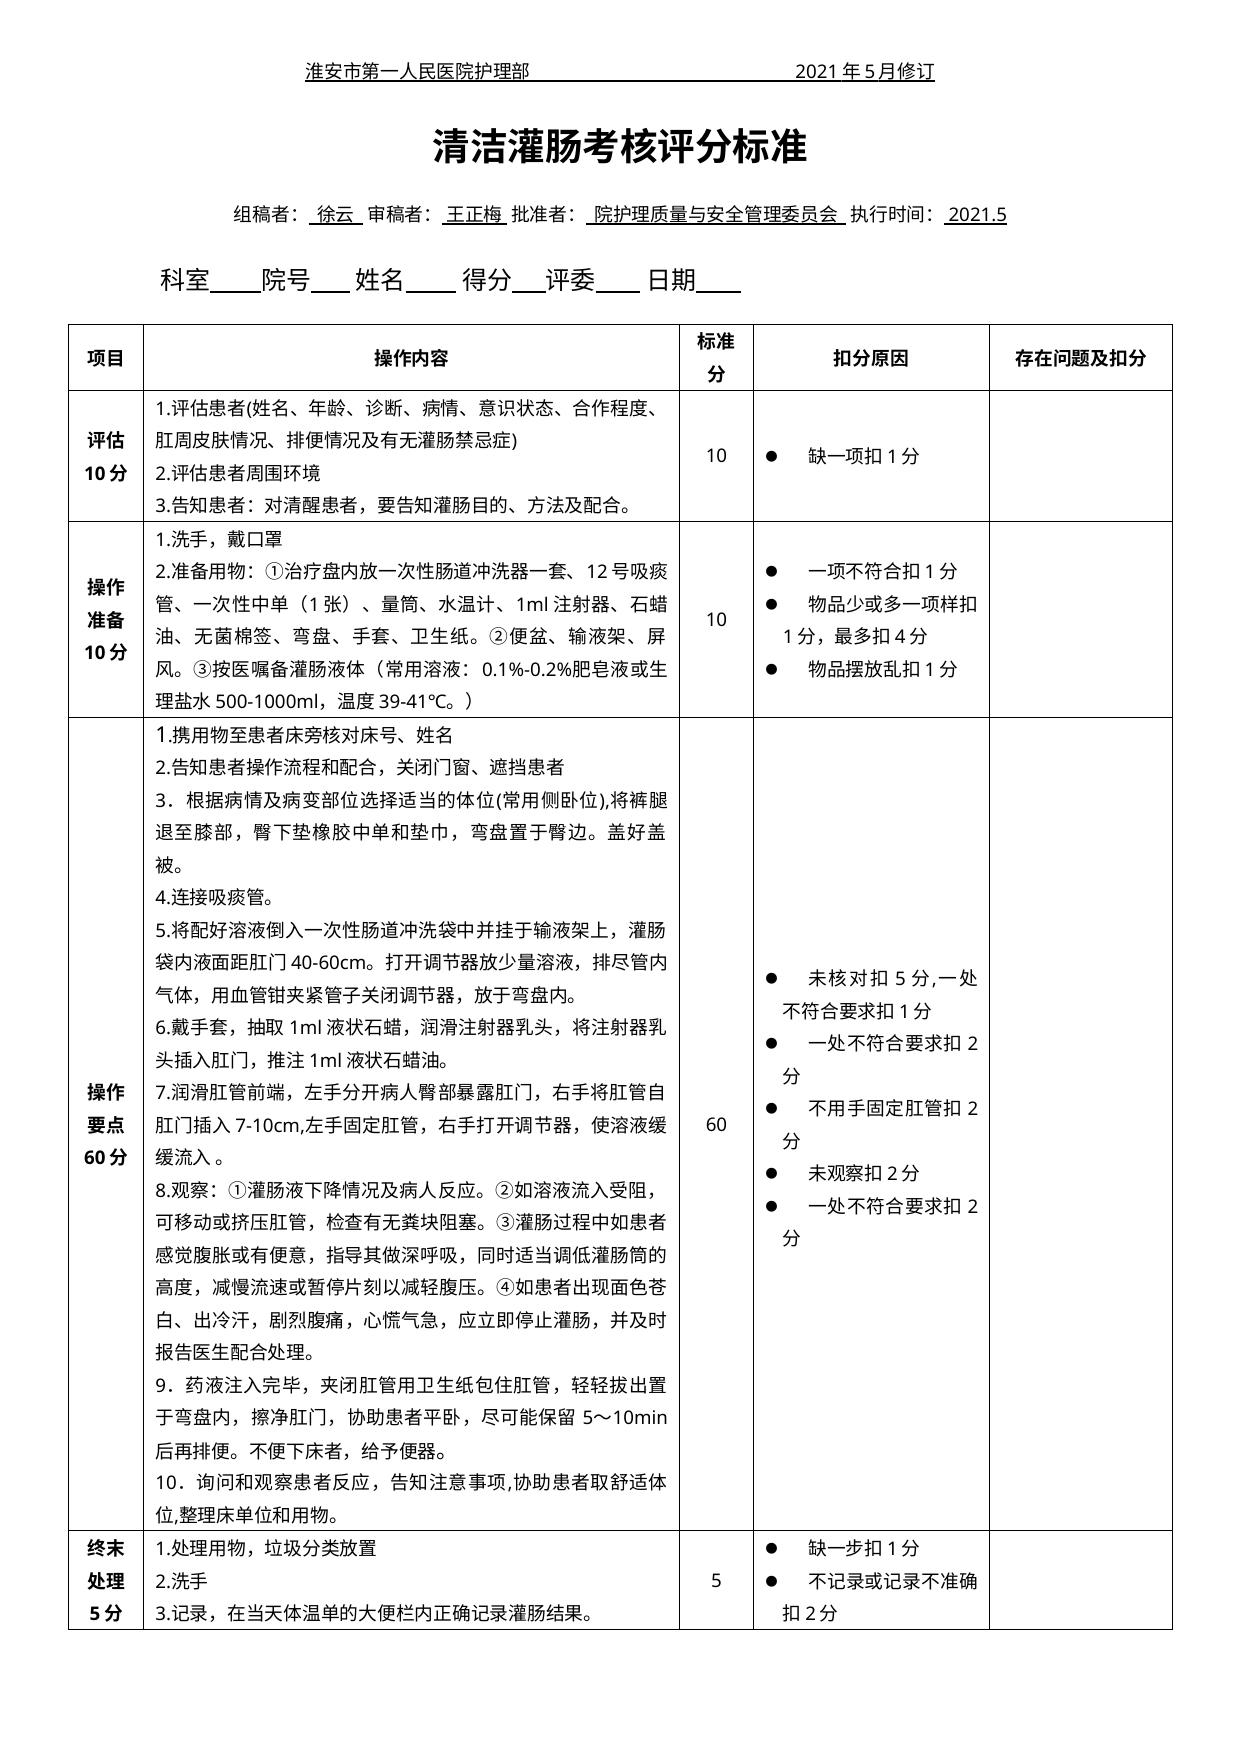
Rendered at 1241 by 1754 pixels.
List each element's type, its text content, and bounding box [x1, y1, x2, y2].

table_cell 操作 准备 10分 [69, 522, 143, 717]
text 组稿者： 徐云 审稿者： 王正梅 批准者： 院护理质量与安全管理委员会 执行时间： 2021.5 [148, 197, 1093, 230]
table_header 标准 分 [680, 325, 753, 389]
table_cell 未核对扣5分,一处不符合要求扣1分 一处不符合要求扣2分 不用手固定肛管扣2分 未观察扣2分 一处不符合要求扣2分 [754, 718, 989, 1530]
table_cell 1.携用物至患者床旁核对床号、姓名 2.告知患者操作流程和配合，关闭门窗、遮挡患者 3．根据病情及病变部位选择适当的体位(常用侧卧位),将裤腿退至膝部，臀下垫橡胶中单和垫巾，弯盘置于臀边。盖好盖被。 4.连接吸痰管。 5.将配好溶液倒入一次性肠道冲洗袋中并挂于输液架上，灌肠袋内液面距肛门40-60cm。打开调节器放少量溶液，排尽管内气体，用血管钳夹紧管子关闭调节器，放于弯盘内。 6.戴手套，抽取1ml液状石蜡，润滑注射器乳头，将注射器乳头插入肛门，推注1ml液状石蜡油。 7.润滑肛管前端，左手分开病人臀部暴露肛门，右手将肛管自肛门插入7-10cm,左手固定肛管，右手打开调节器，使溶液缓缓流入 。 8.观察：①灌肠液下降情况及病人反应。②如溶液流入受阻，可移动或挤压肛管，检查有无粪块阻塞。③灌肠过程中如患者感觉腹胀或有便意，指导其做深呼吸，同时适当调低灌肠筒的高度，减慢流速或暂停片刻以减轻腹压。④如患者出现面色苍白、出冷汗，剧烈腹痛，心慌气急，应立即停止灌肠，并及时报告医生配合处理。 9．药液注入完毕，夹闭肛管用卫生纸包住肛管，轻轻拔出置于弯盘内，擦净肛门，协助患者平卧，尽可能保留5～10min后再排便。不便下床者，给予便器。 10．询问和观察患者反应，告知注意事项,协助患者取舒适体位,整理床单位和用物。 [144, 718, 679, 1530]
table_cell [990, 1531, 1172, 1629]
table_header 项目 [69, 325, 143, 389]
table_cell 操作 要点 60分 [69, 718, 143, 1530]
table_cell 1.处理用物，垃圾分类放置 2.洗手 3.记录，在当天体温单的大便栏内正确记录灌肠结果。 [144, 1531, 679, 1629]
table_header 操作内容 [144, 325, 679, 389]
text 科室 院号 姓名 得分 评委 日期 [148, 246, 1093, 311]
table_cell 一项不符合扣1分 物品少或多一项样扣1分，最多扣4分 物品摆放乱扣1分 [754, 522, 989, 717]
table_cell [990, 522, 1172, 717]
text 清洁灌肠考核评分标准 [148, 112, 1093, 177]
table_cell 评估 10分 [69, 391, 143, 521]
table_cell 1.评估患者(姓名、年龄、诊断、病情、意识状态、合作程度、肛周皮肤情况、排便情况及有无灌肠禁忌症) 2.评估患者周围环境 3.告知患者：对清醒患者，要告知灌肠目的、方法及配合。 [144, 391, 679, 521]
table_cell 1.洗手，戴口罩 2.准备用物：①治疗盘内放一次性肠道冲洗器一套、12号吸痰管、一次性中单（1张）、量筒、水温计、1ml注射器、石蜡油、无菌棉签、弯盘、手套、卫生纸。②便盆、输液架、屏风。③按医嘱备灌肠液体（常用溶液：0.1%-0.2%肥皂液或生理盐水500-1000ml，温度39-41℃。） [144, 522, 679, 717]
table_header 扣分原因 [754, 325, 989, 389]
table_cell 5 [680, 1531, 753, 1629]
table_cell 60 [680, 718, 753, 1530]
table_cell 10 [680, 391, 753, 521]
text 淮安市第一人民医院护理部 2021年5月修订 [148, 54, 1093, 87]
table_cell 缺一步扣1分 不记录或记录不准确扣2分 [754, 1531, 989, 1629]
table_cell [990, 391, 1172, 521]
table_header 存在问题及扣分 [990, 325, 1172, 389]
table_cell 10 [680, 522, 753, 717]
table_cell 缺一项扣1分 [754, 391, 989, 521]
table_cell 终末 处理 5分 [69, 1531, 143, 1629]
table_cell [990, 718, 1172, 1530]
